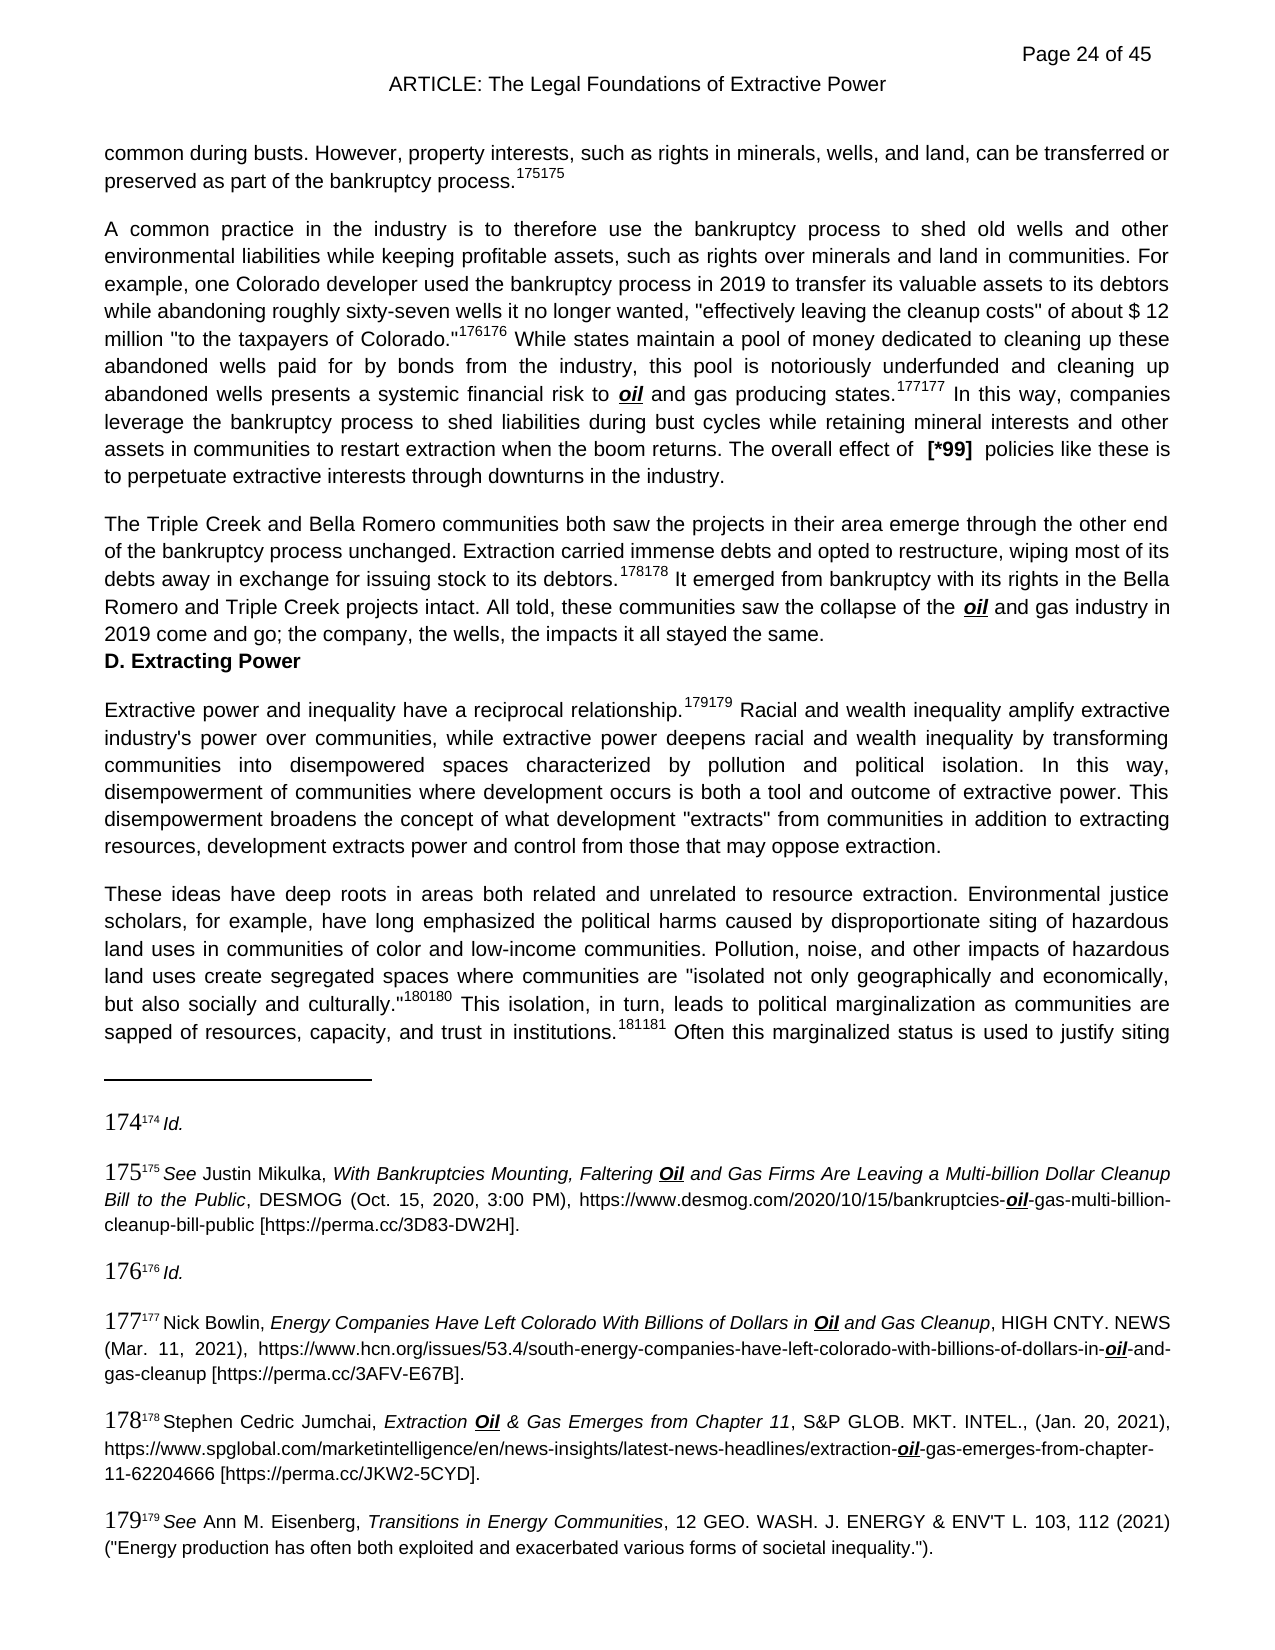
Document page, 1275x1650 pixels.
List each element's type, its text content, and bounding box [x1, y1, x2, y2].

text These ideas have deep roots in areas both related and unrelated to resource extraction. Environmental justice scholars, for example, have long emphasized the political harms caused by disproportionate siting of hazardous land uses in communities of color and low-income communities. Pollution, noise, and other impacts of hazardous land uses create segregated spaces where communities are "isolated not only geographically and economically, but also socially and culturally."180 This isolation, in turn, leads to political marginalization as communities are sapped of resources, capacity, and trust in institutions.181 Often this marginalized status is used to justify siting still more hazardous land uses, [*100] deepening the cycle.182 Political and social effects from environmental harm then weave together with various other legacies of racism and classism in the United States, such as lack of access to adequate health care, to further deepen racial and wealth inequality. This cycle exemplifies environmental racism.183 [104, 879, 1171, 1045]
text The Triple Creek and Bella Romero communities both saw the projects in their area emerge through the other end of the bankruptcy process unchanged. Extraction carried immense debts and opted to restructure, wiping most of its debts away in exchange for issuing stock to its debtors.178 It emerged from bankruptcy with its rights in the Bella Romero and Triple Creek projects intact. All told, these communities saw the collapse of the oil and gas industry in 2019 come and go; the company, the wells, the impacts it all stayed the same. [104, 509, 1171, 646]
text Because extraction requires substantial upfront capital to secure rights and pay for the equipment and labor to extract the minerals, developers frequently carry large debt loads to try to maximize extraction while oil and gas prices are high.173 These debts make developers, especially smaller developers that tend to operate near residential communities, particularly vulnerable when oil prices inevitably dip.174 Bankruptcies, therefore, are common during busts. However, property interests, such as rights in minerals, wells, and land, can be transferred or preserved as part of the bankruptcy process.175 [104, 137, 1171, 193]
text D. Extracting Power [104, 646, 1171, 673]
text A common practice in the industry is to therefore use the bankruptcy process to shed old wells and other environmental liabilities while keeping profitable assets, such as rights over minerals and land in communities. For example, one Colorado developer used the bankruptcy process in 2019 to transfer its valuable assets to its debtors while abandoning roughly sixty-seven wells it no longer wanted, "effectively leaving the cleanup costs" of about $ 12 million "to the taxpayers of Colorado."176 While states maintain a pool of money dedicated to cleaning up these abandoned wells paid for by bonds from the industry, this pool is notoriously underfunded and cleaning up abandoned wells presents a systemic financial risk to oil and gas producing states.177 In this way, companies leverage the bankruptcy process to shed liabilities during bust cycles while retaining mineral interests and other assets in communities to restart extraction when the boom returns. The overall effect of [*99] policies like these is to perpetuate extractive interests through downturns in the industry. [104, 214, 1171, 488]
text Extractive power and inequality have a reciprocal relationship.179 Racial and wealth inequality amplify extractive industry's power over communities, while extractive power deepens racial and wealth inequality by transforming communities into disempowered spaces characterized by pollution and political isolation. In this way, disempowerment of communities where development occurs is both a tool and outcome of extractive power. This disempowerment broadens the concept of what development "extracts" from communities in addition to extracting resources, development extracts power and control from those that may oppose extraction. [104, 694, 1171, 858]
